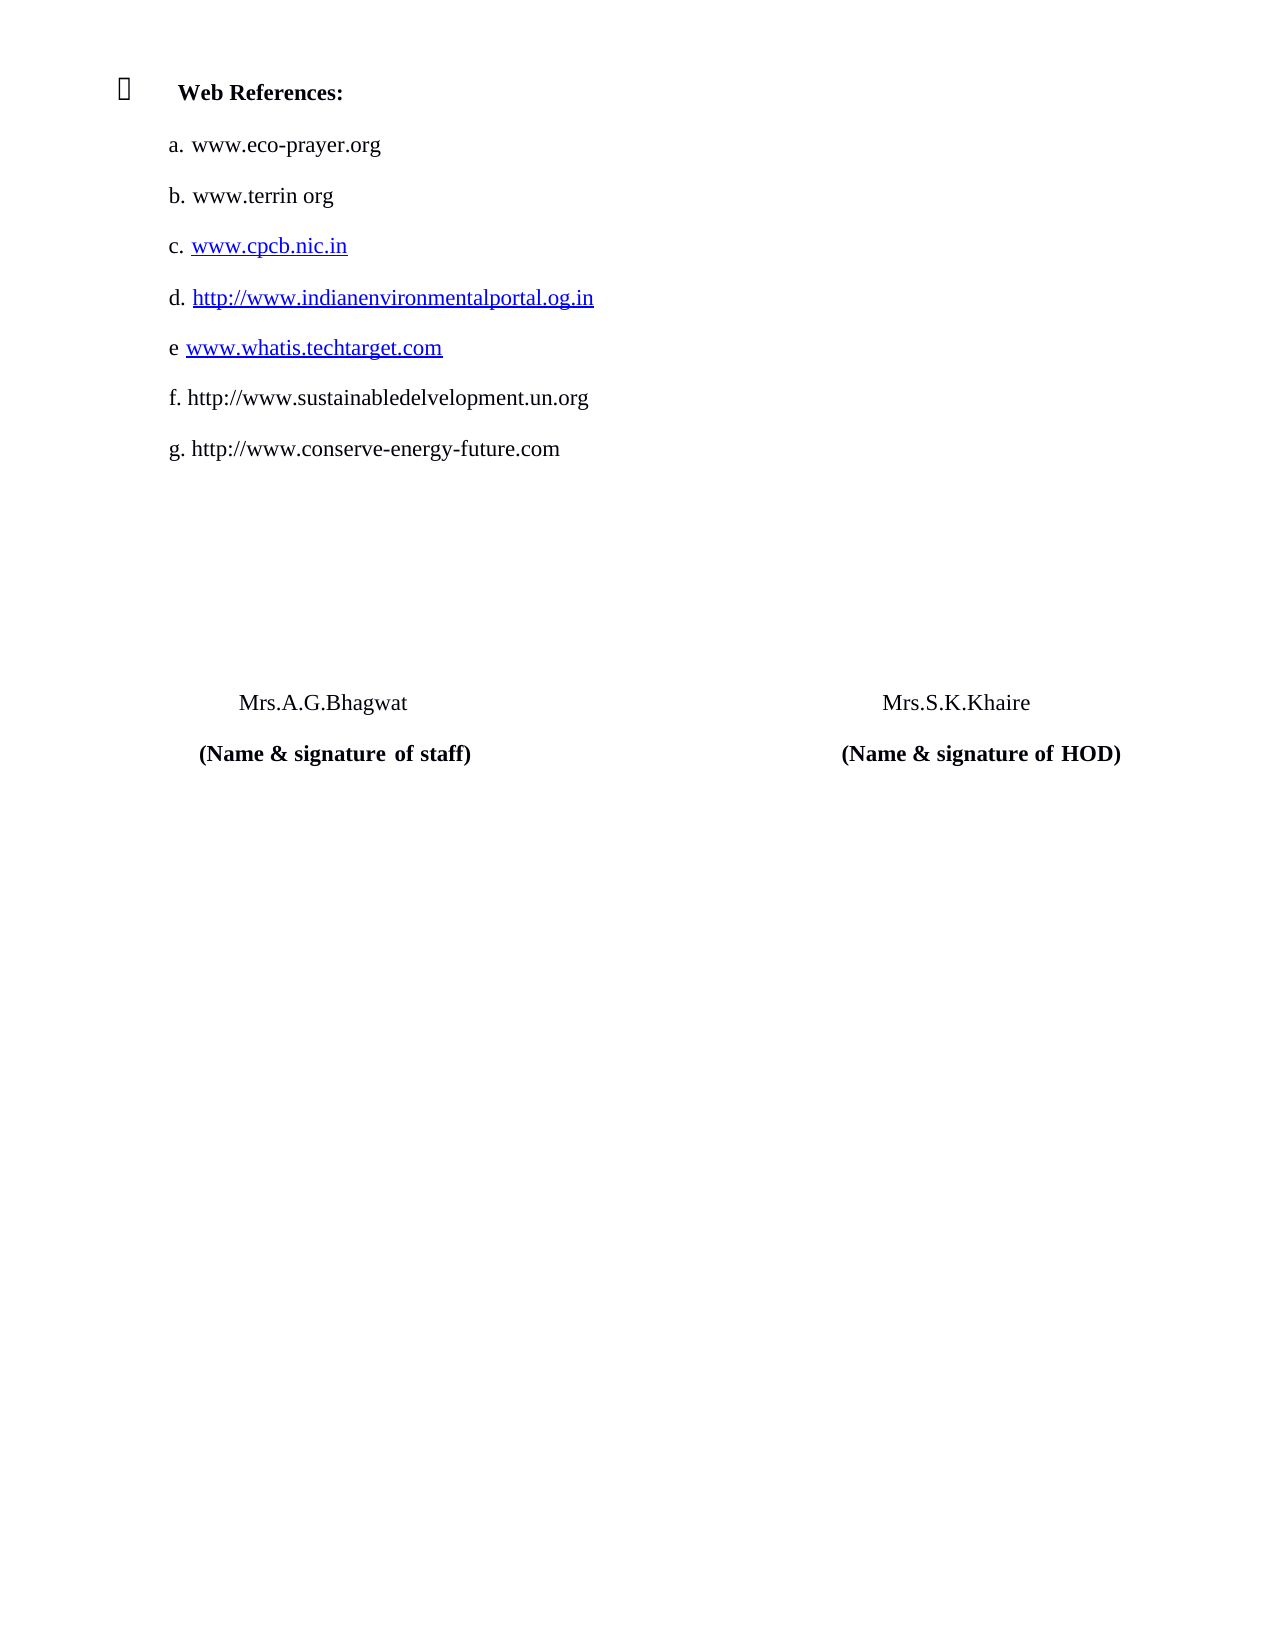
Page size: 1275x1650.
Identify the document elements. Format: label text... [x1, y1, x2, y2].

list www.cpcb.nic.in [168, 232, 1206, 259]
text g. http://www.conserve-energy-future.com [168, 435, 1206, 461]
text  Web References: [116, 67, 1206, 109]
text f. http://www.sustainabledelvelopment.un.org [168, 384, 1206, 411]
list www.eco-prayer.org [168, 131, 1206, 157]
list www.terrin org [168, 182, 1206, 208]
list http://www.indianenvironmentalportal.og.in e www.whatis.techtarget.com [168, 283, 608, 360]
text Mrs.A.G.Bhagwat Mrs.S.K.Khaire [85, 688, 1184, 715]
subtitle (Name & signature of staff) (Name & signature of HOD) [199, 740, 1206, 766]
